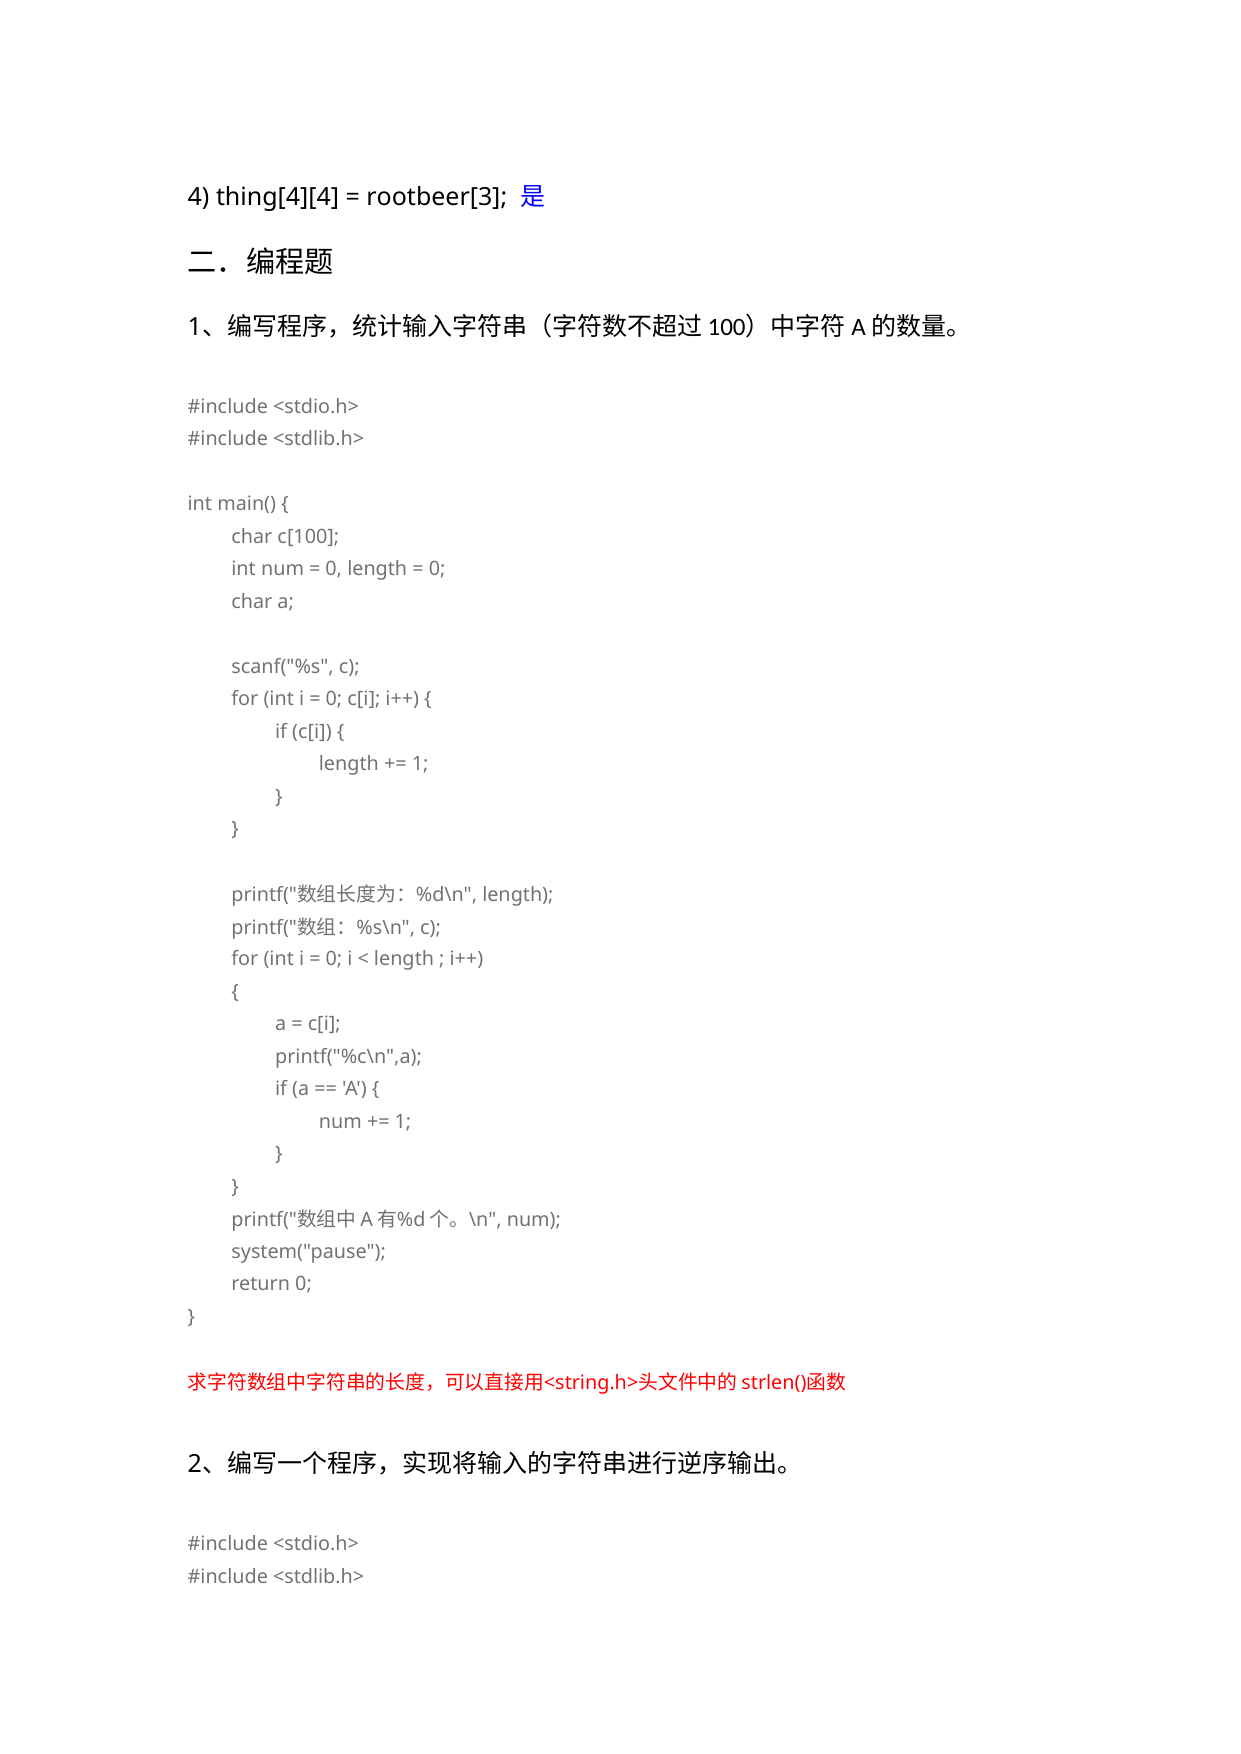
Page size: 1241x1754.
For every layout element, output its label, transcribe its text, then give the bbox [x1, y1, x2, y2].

text } [187, 1137, 1053, 1169]
text #include <stdlib.h> [187, 422, 1053, 454]
text printf("数组长度为：%d\n", length); [187, 877, 1053, 909]
text if (a == 'A') { [187, 1072, 1053, 1104]
text char a; [187, 584, 1053, 617]
text return 0; [187, 1267, 1053, 1299]
text scanf("%s", c); [187, 649, 1053, 682]
text 1、编写程序，统计输入字符串（字符数不超过 100）中字符 A 的数量。 [187, 292, 1053, 357]
text for (int i = 0; c[i]; i++) { [187, 682, 1053, 714]
text #include <stdlib.h> [187, 1559, 1053, 1592]
text int num = 0, length = 0; [187, 552, 1053, 584]
text #include <stdio.h> [187, 389, 1053, 422]
text } [187, 812, 1053, 844]
text char c[100]; [187, 519, 1053, 552]
text if (c[i]) { [187, 714, 1053, 747]
text system("pause"); [187, 1234, 1053, 1267]
text } [187, 779, 1053, 812]
list 编写一个程序，实现将输入的字符串进行逆序输出。 [187, 1429, 1053, 1494]
text length += 1; [187, 747, 1053, 779]
text 4) thing[4][4] = rootbeer[3]; 是 [187, 162, 1053, 227]
text num += 1; [187, 1104, 1053, 1137]
text } [187, 1299, 1053, 1332]
text int main() { [187, 487, 1053, 519]
text 求字符数组中字符串的长度，可以直接用<string.h>头文件中的strlen()函数 [187, 1364, 1053, 1397]
text for (int i = 0; i < length ; i++) [187, 942, 1053, 974]
text 二．编程题 [187, 227, 1053, 292]
text #include <stdio.h> [187, 1527, 1053, 1559]
text printf("数组中A有%d个。\n", num); [187, 1202, 1053, 1234]
text } [187, 1169, 1053, 1202]
text printf("数组：%s\n", c); [187, 909, 1053, 942]
text { [187, 974, 1053, 1007]
text a = c[i]; [187, 1007, 1053, 1039]
text printf("%c\n",a); [187, 1039, 1053, 1072]
